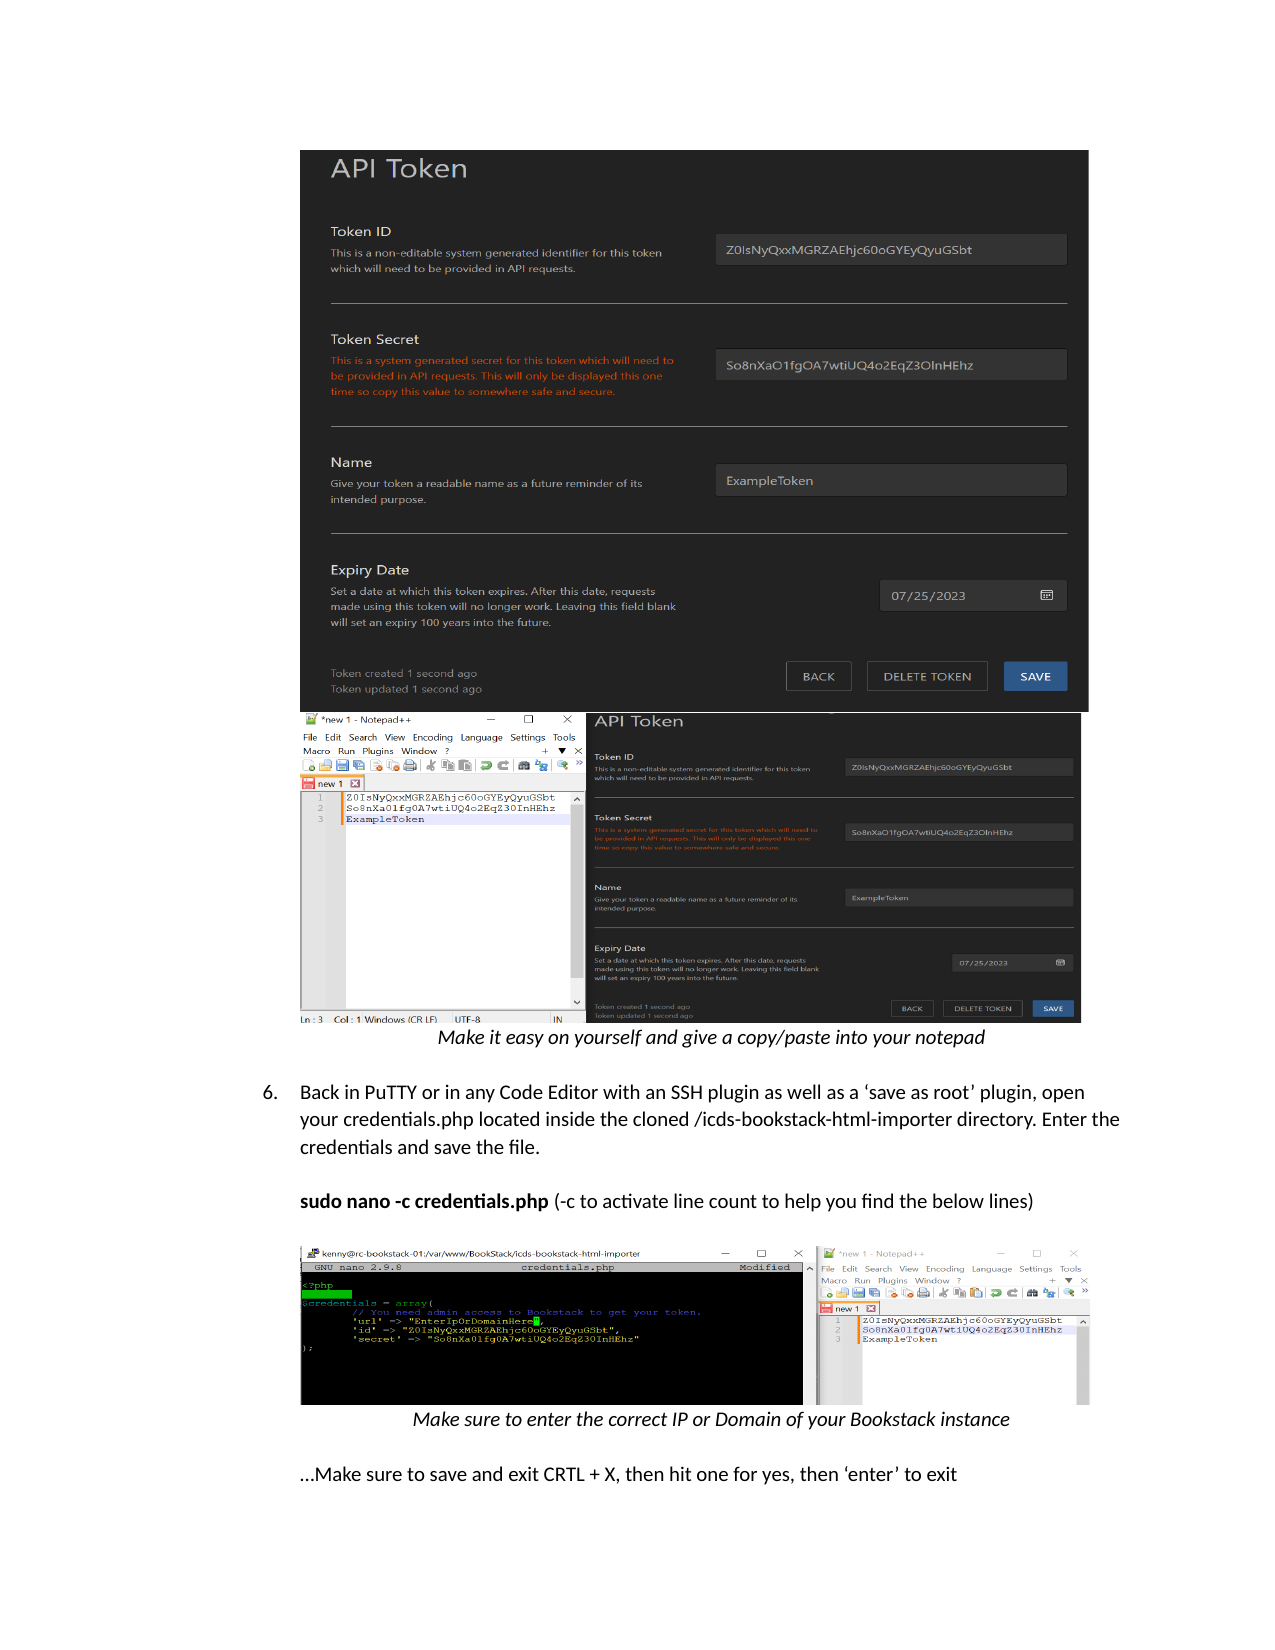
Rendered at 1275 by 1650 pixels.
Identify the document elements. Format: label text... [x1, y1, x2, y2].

picture [300, 713, 1082, 1023]
list Make sure to enter the correct IP or Domain of your Bookstack instance [300, 1406, 1125, 1432]
picture [300, 150, 1089, 712]
picture [300, 1246, 1091, 1405]
list Make it easy on yourself and give a copy/paste into your notepad [300, 1024, 1125, 1050]
list Back in PuTTY or in any Code Editor with an SSH plugin as well as a ‘save as root’ plugin, open your credentials.php located inside the cloned /icds-bookstack-html-importer directory. Enter the credentials and save the file. sudo nano -c credentials.php (-c to activate line count to help you find the below lines) [262, 1079, 1125, 1214]
list …Make sure to save and exit CRTL + X, then hit one for yes, then ‘enter’ to exit [300, 1461, 1125, 1487]
